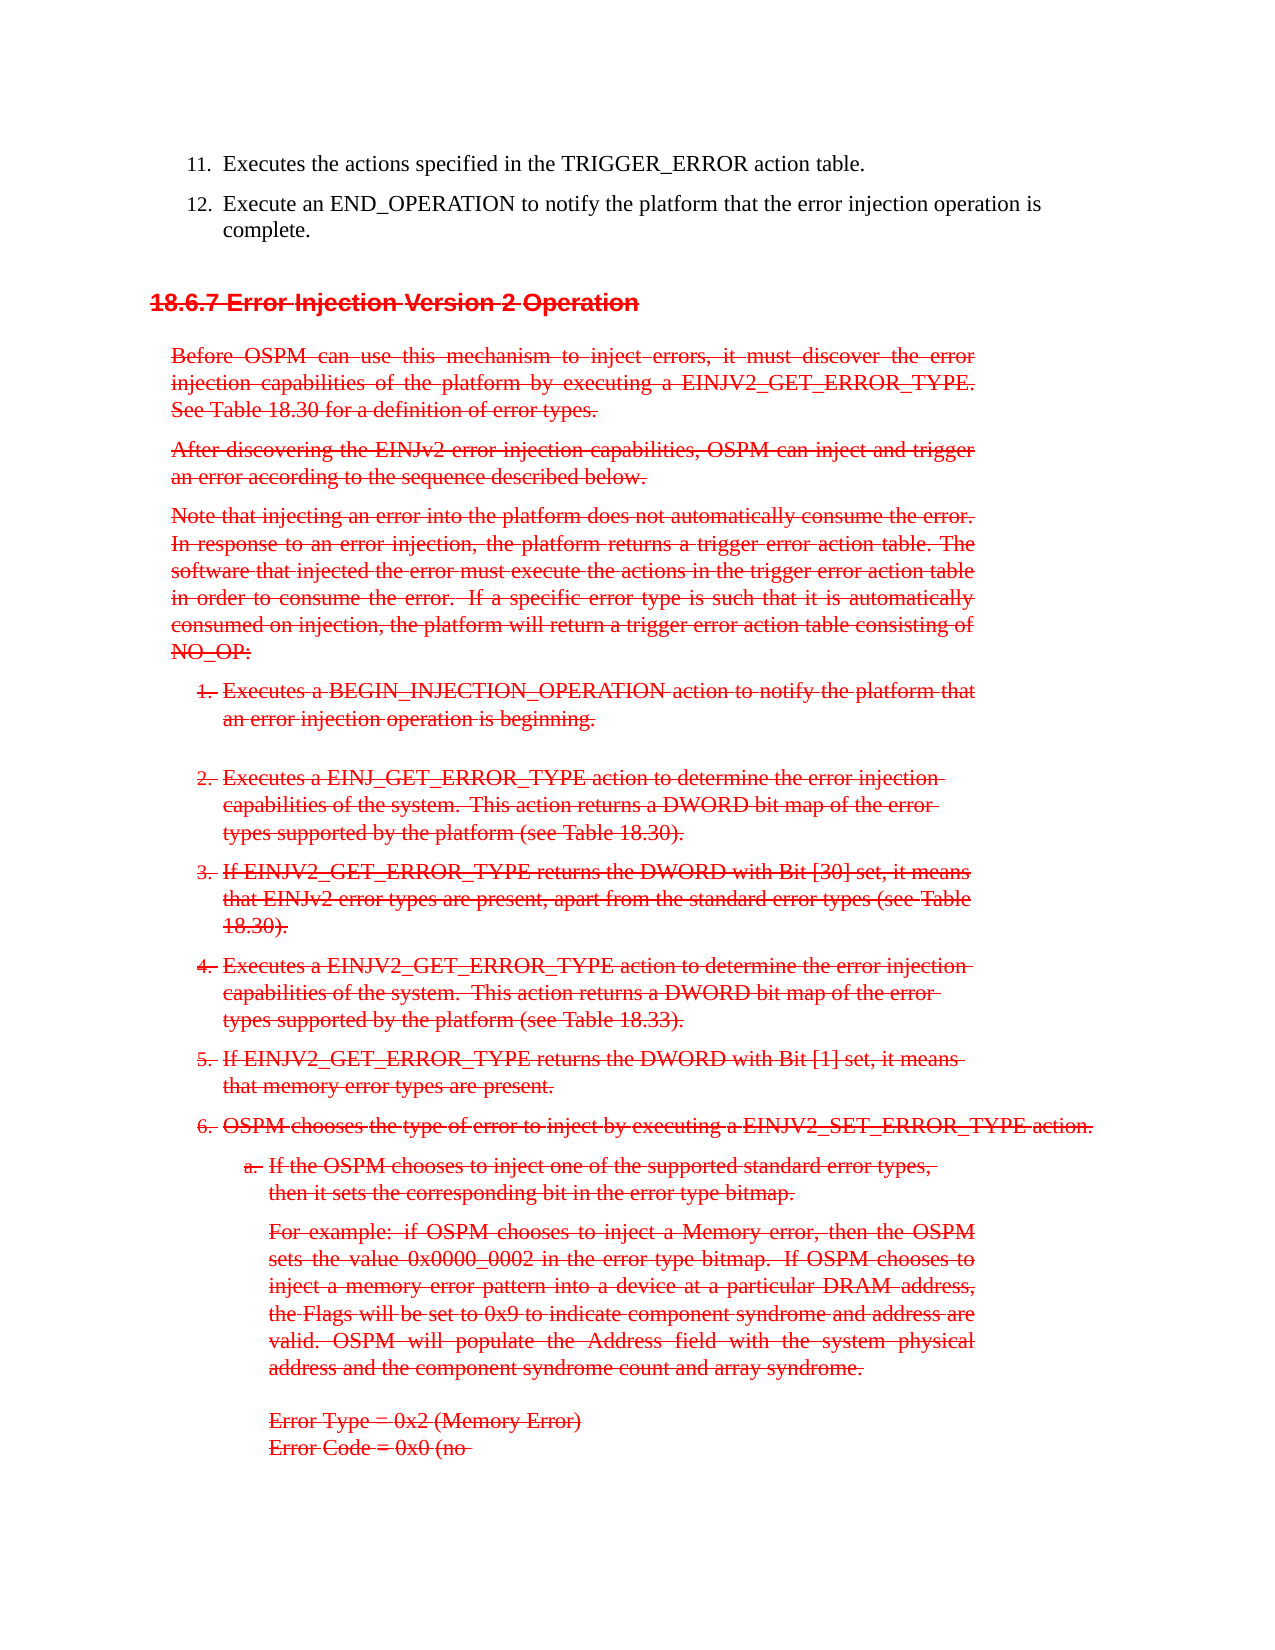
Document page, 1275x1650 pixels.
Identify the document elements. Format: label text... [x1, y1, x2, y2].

list Execute an END_OPERATION to notify the platform that the error injection operation is complete. [186, 190, 1125, 242]
list If the OSPM chooses to inject one of the supported standard error types, then it sets the corresponding bit in the error type bitmap. [243, 1152, 975, 1205]
text After discovering the EINJv2 error injection capabilities, OSPM can inject and trigger an error according to the sequence described below. [171, 436, 975, 450]
text After discovering the EINJv2 error injection capabilities, OSPM can inject and trigger an error according to the sequence described below. [171, 452, 975, 489]
list If EINJV2_GET_ERROR_TYPE returns the DWORD with Bit [1] set, it means that memory error types are present. [197, 1045, 975, 1099]
text Note that injecting an error into the platform does not automatically consume the error. In response to an error injection, the platform returns a trigger error action table. The software that injected the error must execute the actions in the trigger error action table in order to consume the error. If a specific error type is such that it is automatically consumed on injection, the platform will return a trigger error action table consisting of NO_OP: [171, 599, 975, 664]
text For example: if OSPM chooses to inject a Memory error, then the OSPM sets the value 0x0000_0002 in the error type bitmap. If OSPM chooses to inject a memory error pattern into a device at a particular DRAM address, the Flags will be set to 0x9 to indicate component syndrome and address are valid. OSPM will populate the Address field with the system physical address and the component syndrome count and array syndrome. [268, 1261, 975, 1341]
list Executes a EINJV2_GET_ERROR_TYPE action to determine the error injection capabilities of the system. This action returns a DWORD bit map of the error types supported by the platform (see Table 18.33). [197, 952, 975, 1032]
text 18.6.7 Error Injection Version 2 Operation [150, 288, 1125, 316]
list Executes a BEGIN_INJECTION_OPERATION action to notify the platform that an error injection operation is beginning. [197, 677, 975, 731]
list Executes the actions specified in the TRIGGER_ERROR action table. [186, 150, 1125, 176]
list Executes a EINJ_GET_ERROR_TYPE action to determine the error injection capabilities of the system. This action returns a DWORD bit map of the error types supported by the platform (see Table 18.30). [197, 764, 975, 845]
text Before OSPM can use this mechanism to inject errors, it must discover the error injection capabilities of the platform by executing a EINJV2_GET_ERROR_TYPE. See Table 18.30 for a definition of error types. [171, 385, 975, 423]
list If EINJV2_GET_ERROR_TYPE returns the DWORD with Bit [30] set, it means that EINJv2 error types are present, apart from the standard error types (see Table 18.30). [197, 858, 975, 938]
text Error Type = 0x2 (Memory Error) [268, 1381, 1125, 1434]
list OSPM chooses the type of error to inject by executing a EINJV2_SET_ERROR_TYPE action. [197, 1112, 1125, 1138]
text Note that injecting an error into the platform does not automatically consume the error. In response to an error injection, the platform returns a trigger error action table. The software that injected the error must execute the actions in the trigger error action table in order to consume the error. If a specific error type is such that it is automatically consumed on injection, the platform will return a trigger error action table consisting of NO_OP: [171, 518, 975, 598]
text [268, 1434, 516, 1460]
text For example: if OSPM chooses to inject a Memory error, then the OSPM sets the value 0x0000_0002 in the error type bitmap. If OSPM chooses to inject a memory error pattern into a device at a particular DRAM address, the Flags will be set to 0x9 to indicate component syndrome and address are valid. OSPM will populate the Address field with the system physical address and the component syndrome count and array syndrome. [268, 1342, 975, 1380]
text Before OSPM can use this mechanism to inject errors, it must discover the error injection capabilities of the platform by executing a EINJV2_GET_ERROR_TYPE. See Table 18.30 for a definition of error types. [171, 358, 975, 384]
